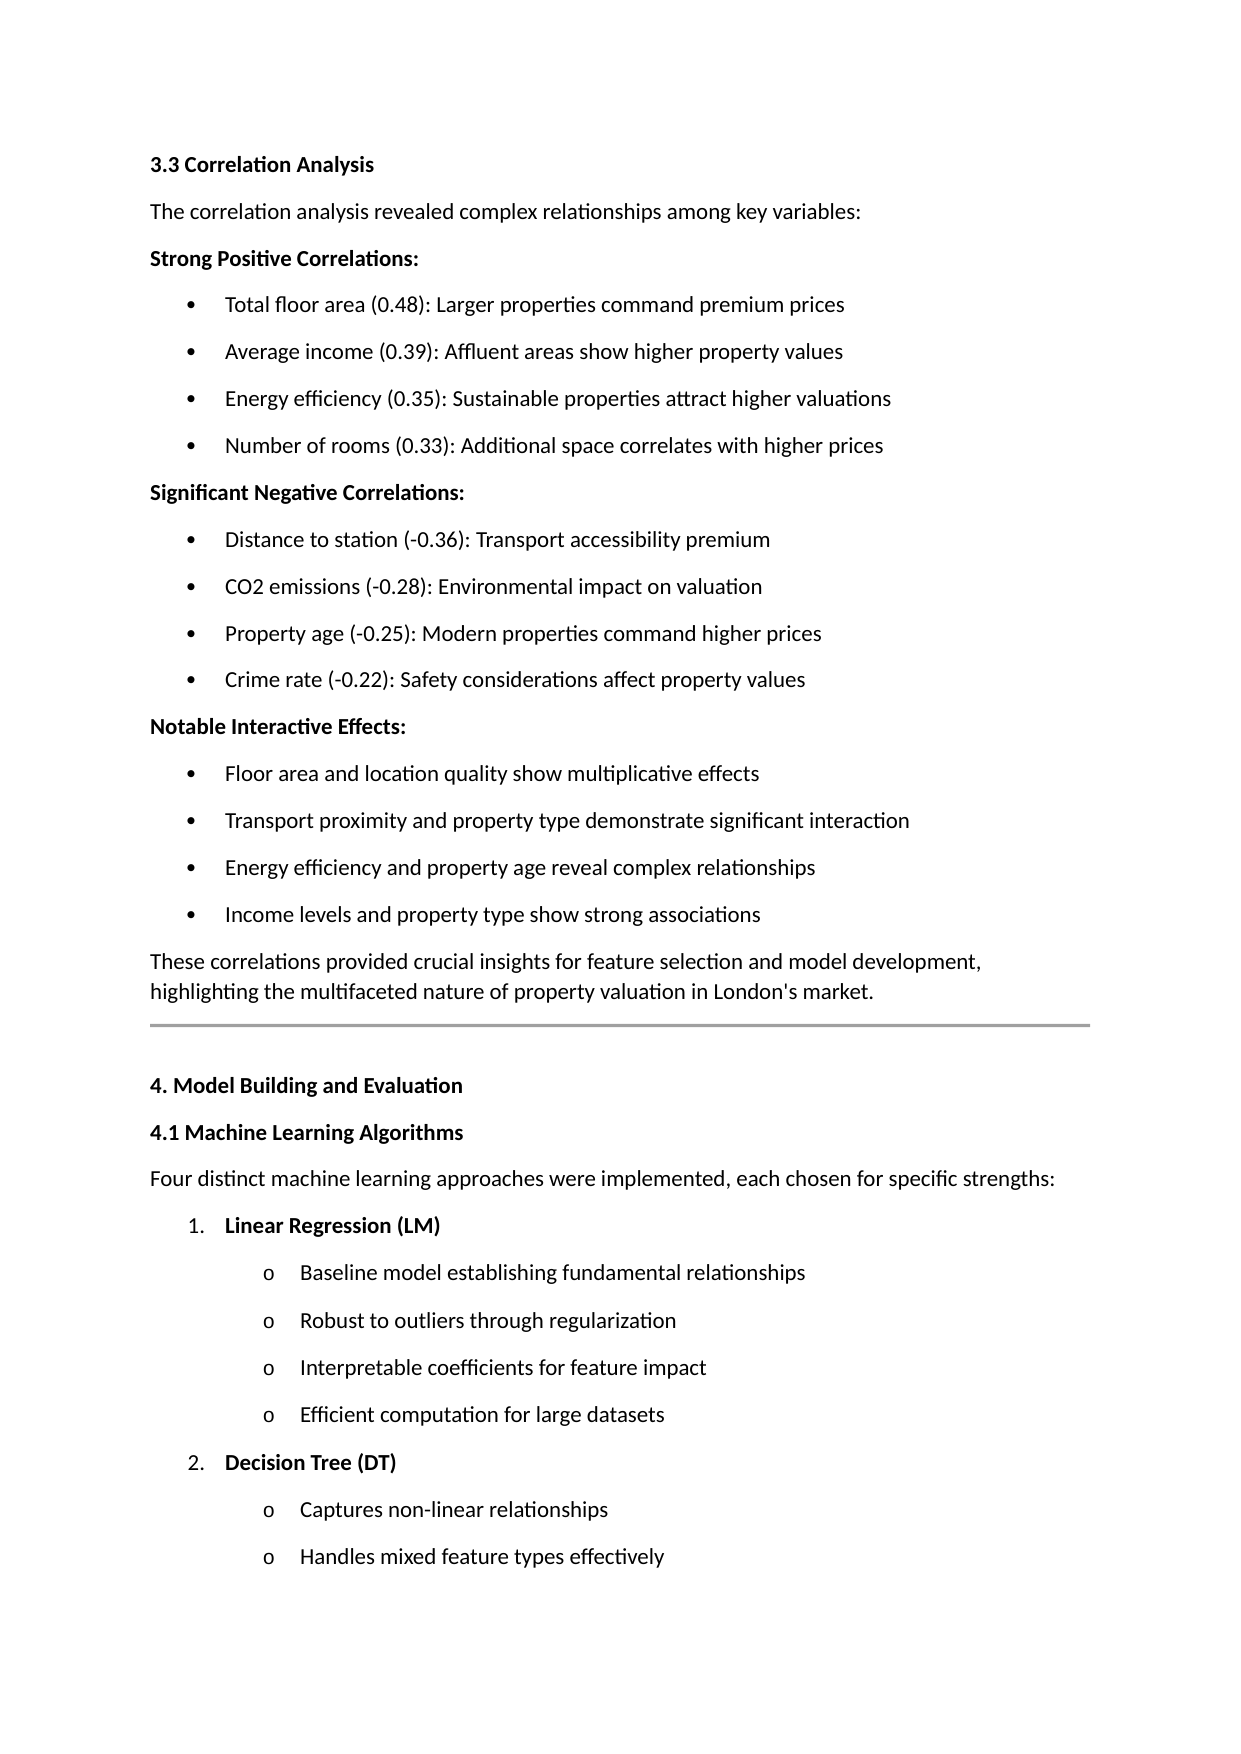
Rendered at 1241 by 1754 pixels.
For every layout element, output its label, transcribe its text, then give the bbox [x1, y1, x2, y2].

list Energy efficiency (0.35): Sustainable properties attract higher valuations [187, 384, 1090, 412]
text Four distinct machine learning approaches were implemented, each chosen for specific strengths: [150, 1164, 1090, 1193]
list CO2 emissions (-0.28): Environmental impact on valuation [187, 572, 1090, 600]
text 4.1 Machine Learning Algorithms [150, 1118, 1090, 1146]
list Interpretable coefficients for feature impact [262, 1353, 1090, 1382]
list Handles mixed feature types effectively [262, 1542, 1090, 1571]
text Significant Negative Correlations: [150, 478, 1090, 506]
list Income levels and property type show strong associations [187, 900, 1090, 928]
list Floor area and location quality show multiplicative effects [187, 759, 1090, 787]
list Distance to station (-0.36): Transport accessibility premium [187, 525, 1090, 553]
text Strong Positive Correlations: [150, 244, 1090, 272]
text 3.3 Correlation Analysis [150, 150, 1090, 178]
list Total floor area (0.48): Larger properties command premium prices [187, 291, 1090, 319]
list Energy efficiency and property age reveal complex relationships [187, 853, 1090, 881]
list Efficient computation for large datasets [262, 1401, 1090, 1429]
text These correlations provided crucial insights for feature selection and model development, highlighting the multifaceted nature of property valuation in London's market. [150, 947, 1090, 1005]
list Number of rooms (0.33): Additional space correlates with higher prices [187, 431, 1090, 459]
list Robust to outliers through regularization [262, 1306, 1090, 1334]
list Linear Regression (LM) [187, 1211, 1090, 1239]
list Decision Tree (DT) [187, 1448, 1090, 1476]
text Notable Interactive Effects: [150, 712, 1090, 741]
list Transport proximity and property type demonstrate significant interaction [187, 806, 1090, 834]
text The correlation analysis revealed complex relationships among key variables: [150, 197, 1090, 225]
list Crime rate (-0.22): Safety considerations affect property values [187, 666, 1090, 694]
text 4. Model Building and Evaluation [150, 1071, 1090, 1099]
list Property age (-0.25): Modern properties command higher prices [187, 619, 1090, 647]
list Average income (0.39): Affluent areas show higher property values [187, 337, 1090, 366]
list Captures non-linear relationships [262, 1495, 1090, 1523]
list Baseline model establishing fundamental relationships [262, 1258, 1090, 1287]
